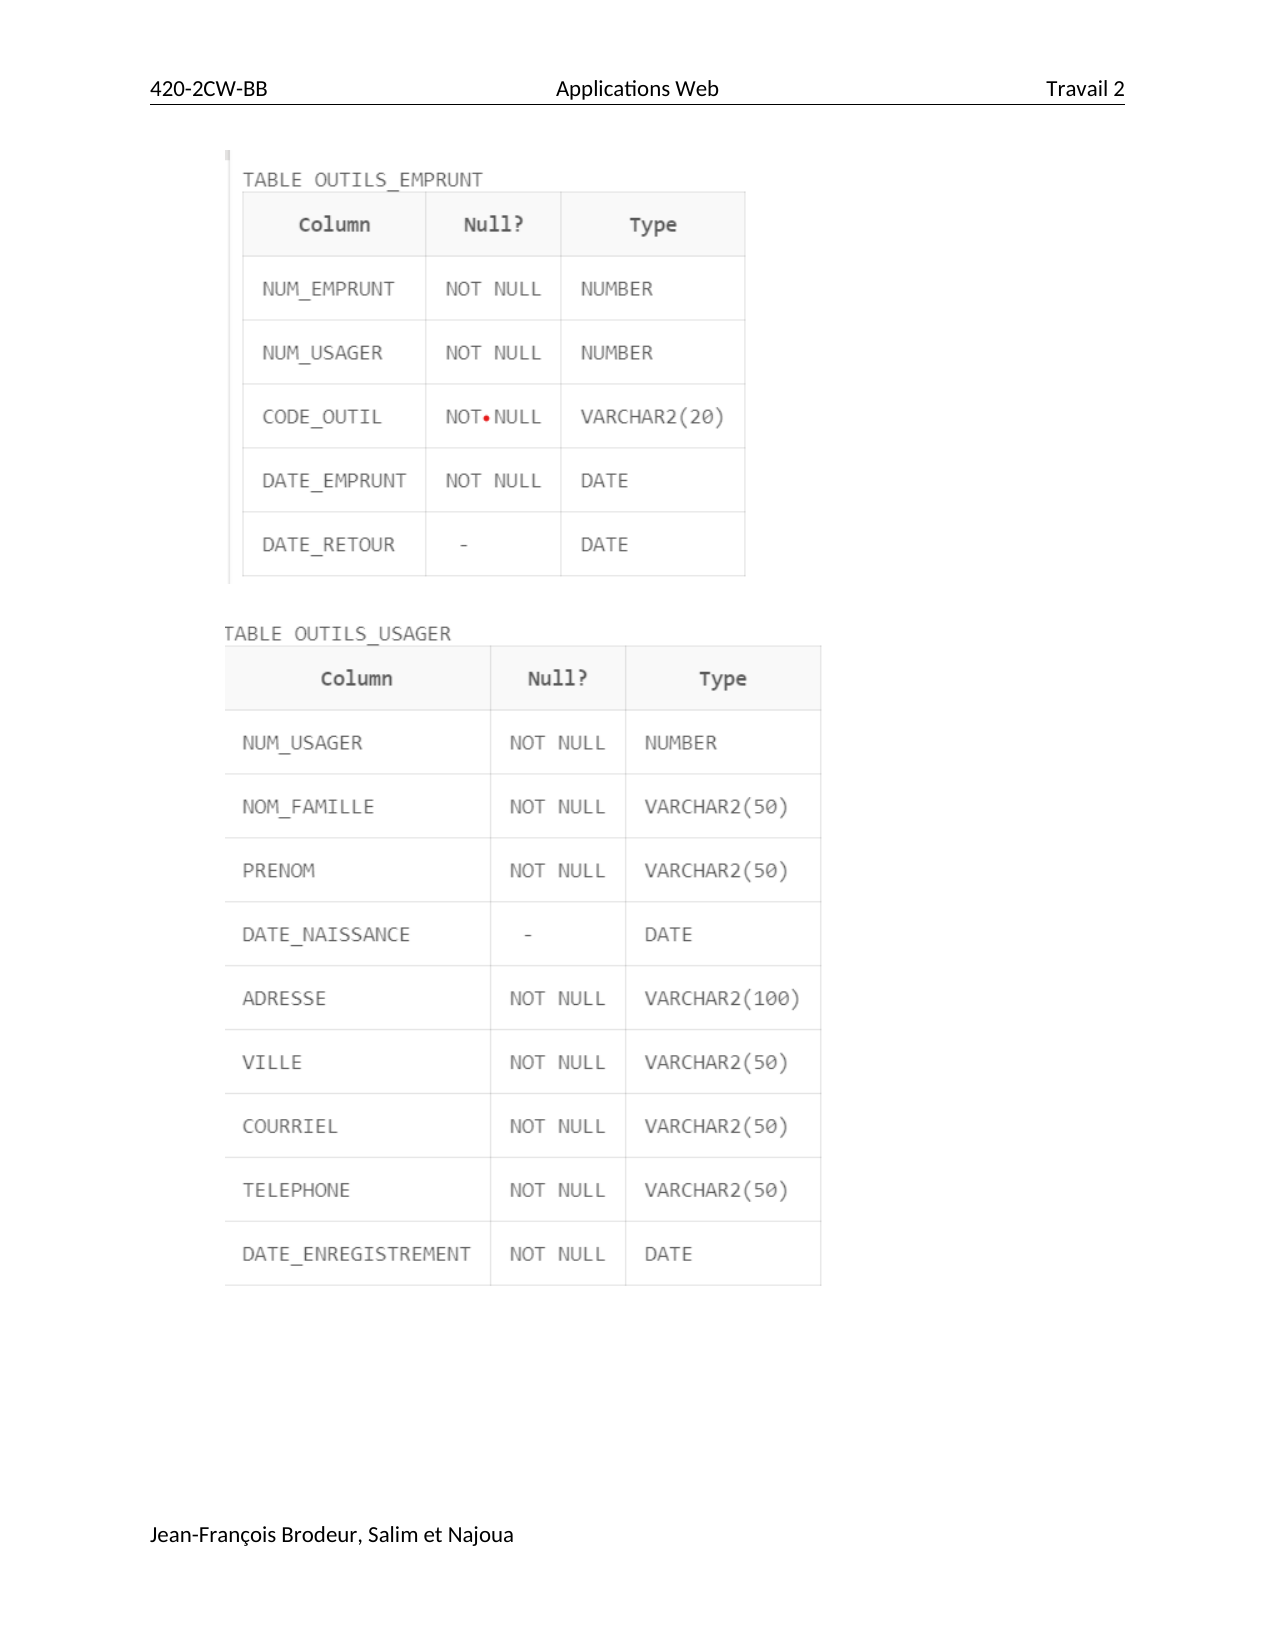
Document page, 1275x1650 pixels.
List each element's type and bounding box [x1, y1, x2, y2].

picture [225, 608, 854, 1306]
picture [225, 150, 847, 584]
